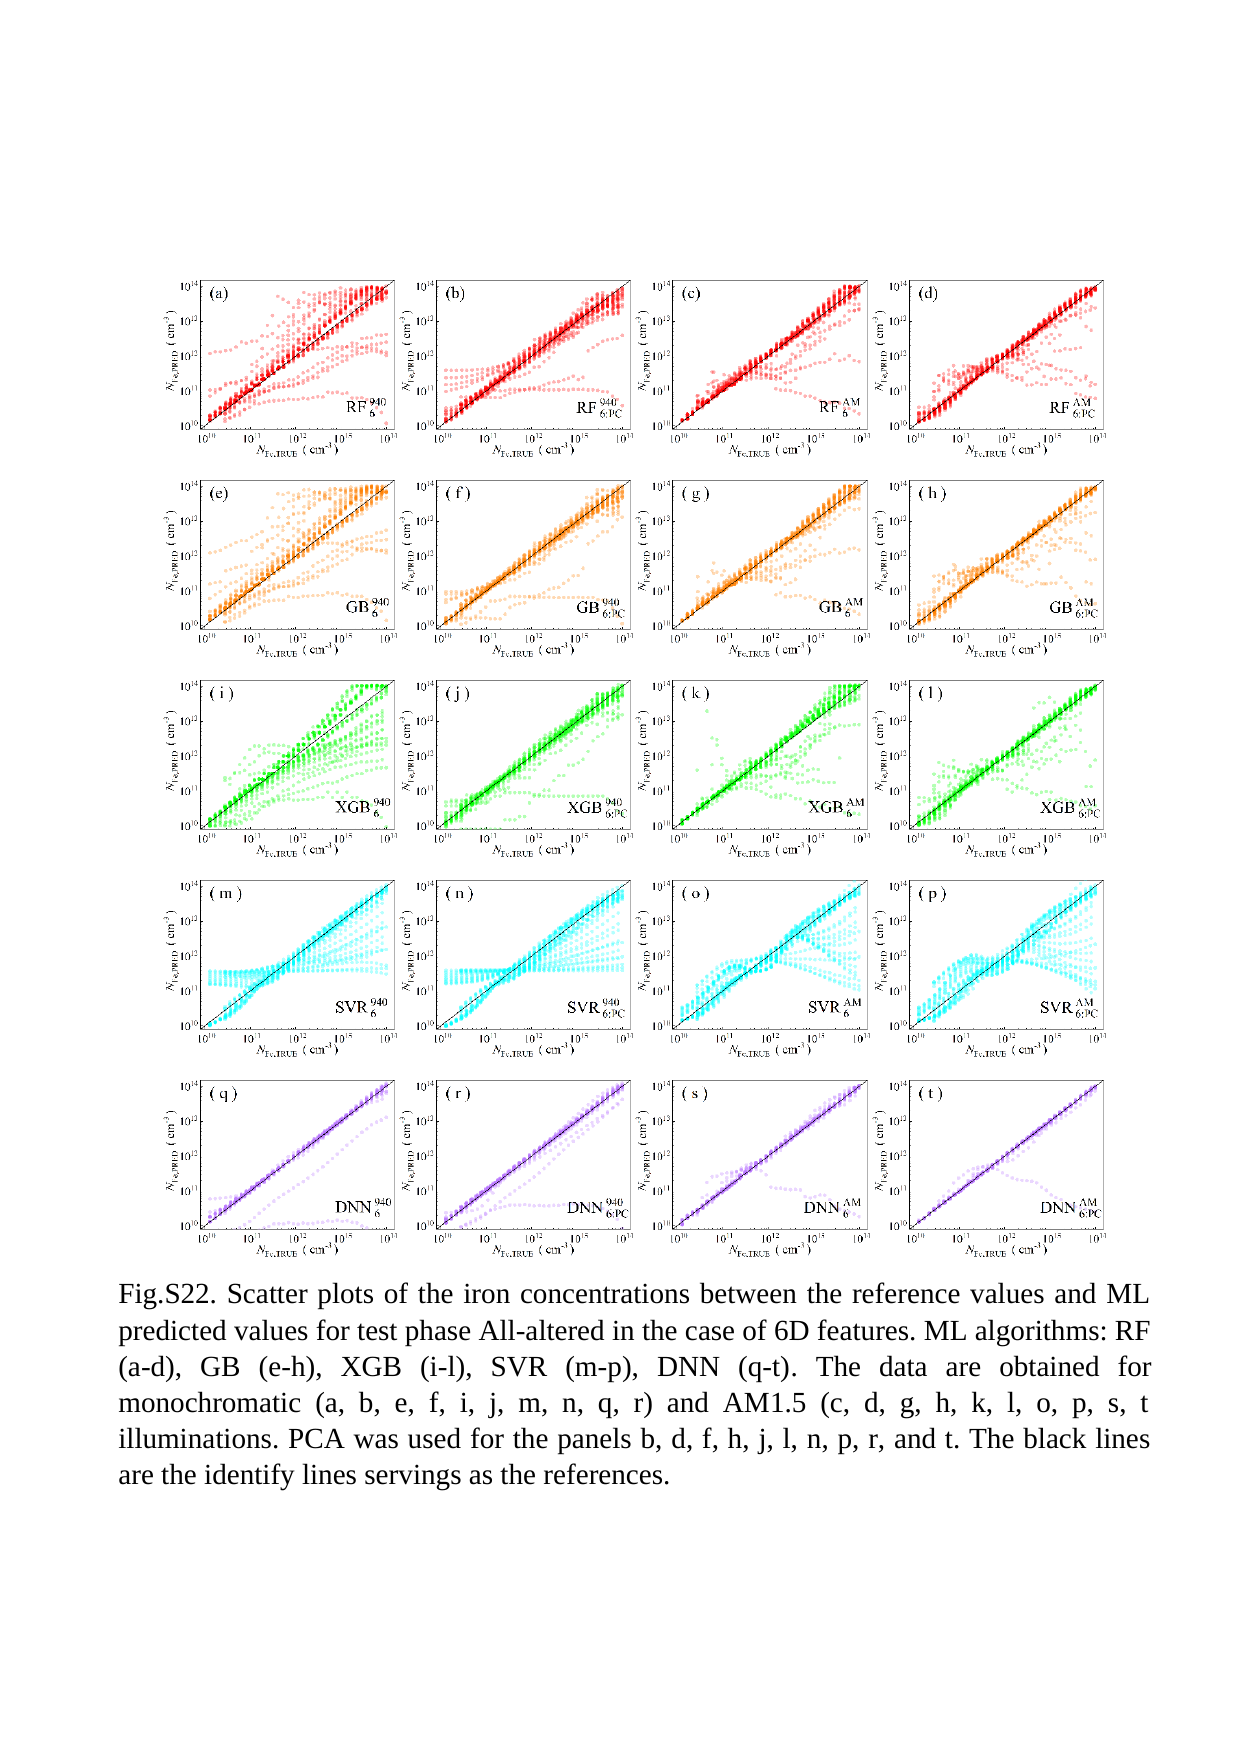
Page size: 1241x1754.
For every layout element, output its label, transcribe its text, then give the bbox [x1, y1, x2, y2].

picture [162, 1076, 1108, 1258]
picture [162, 876, 1108, 1058]
picture [162, 276, 1108, 458]
picture [162, 676, 1108, 858]
text Fig.S22. Scatter plots of the iron concentrations between the reference values and ML predicted values for test phase All-altered in the case of 6D features. ML algorithms: RF (a-d), GB (e-h), XGB (i-l), SVR (m-p), DNN (q-t). The data are obtained for monochromatic (a, b, e, f, i, j, m, n, q, r) and AM1.5 (c, d, g, h, k, l, o, p, s, t illuminations. PCA was used for the panels b, d, f, h, j, l, n, p, r, and t. The black lines are the identify lines servings as the references. [118, 1277, 1152, 1491]
picture [162, 476, 1108, 658]
